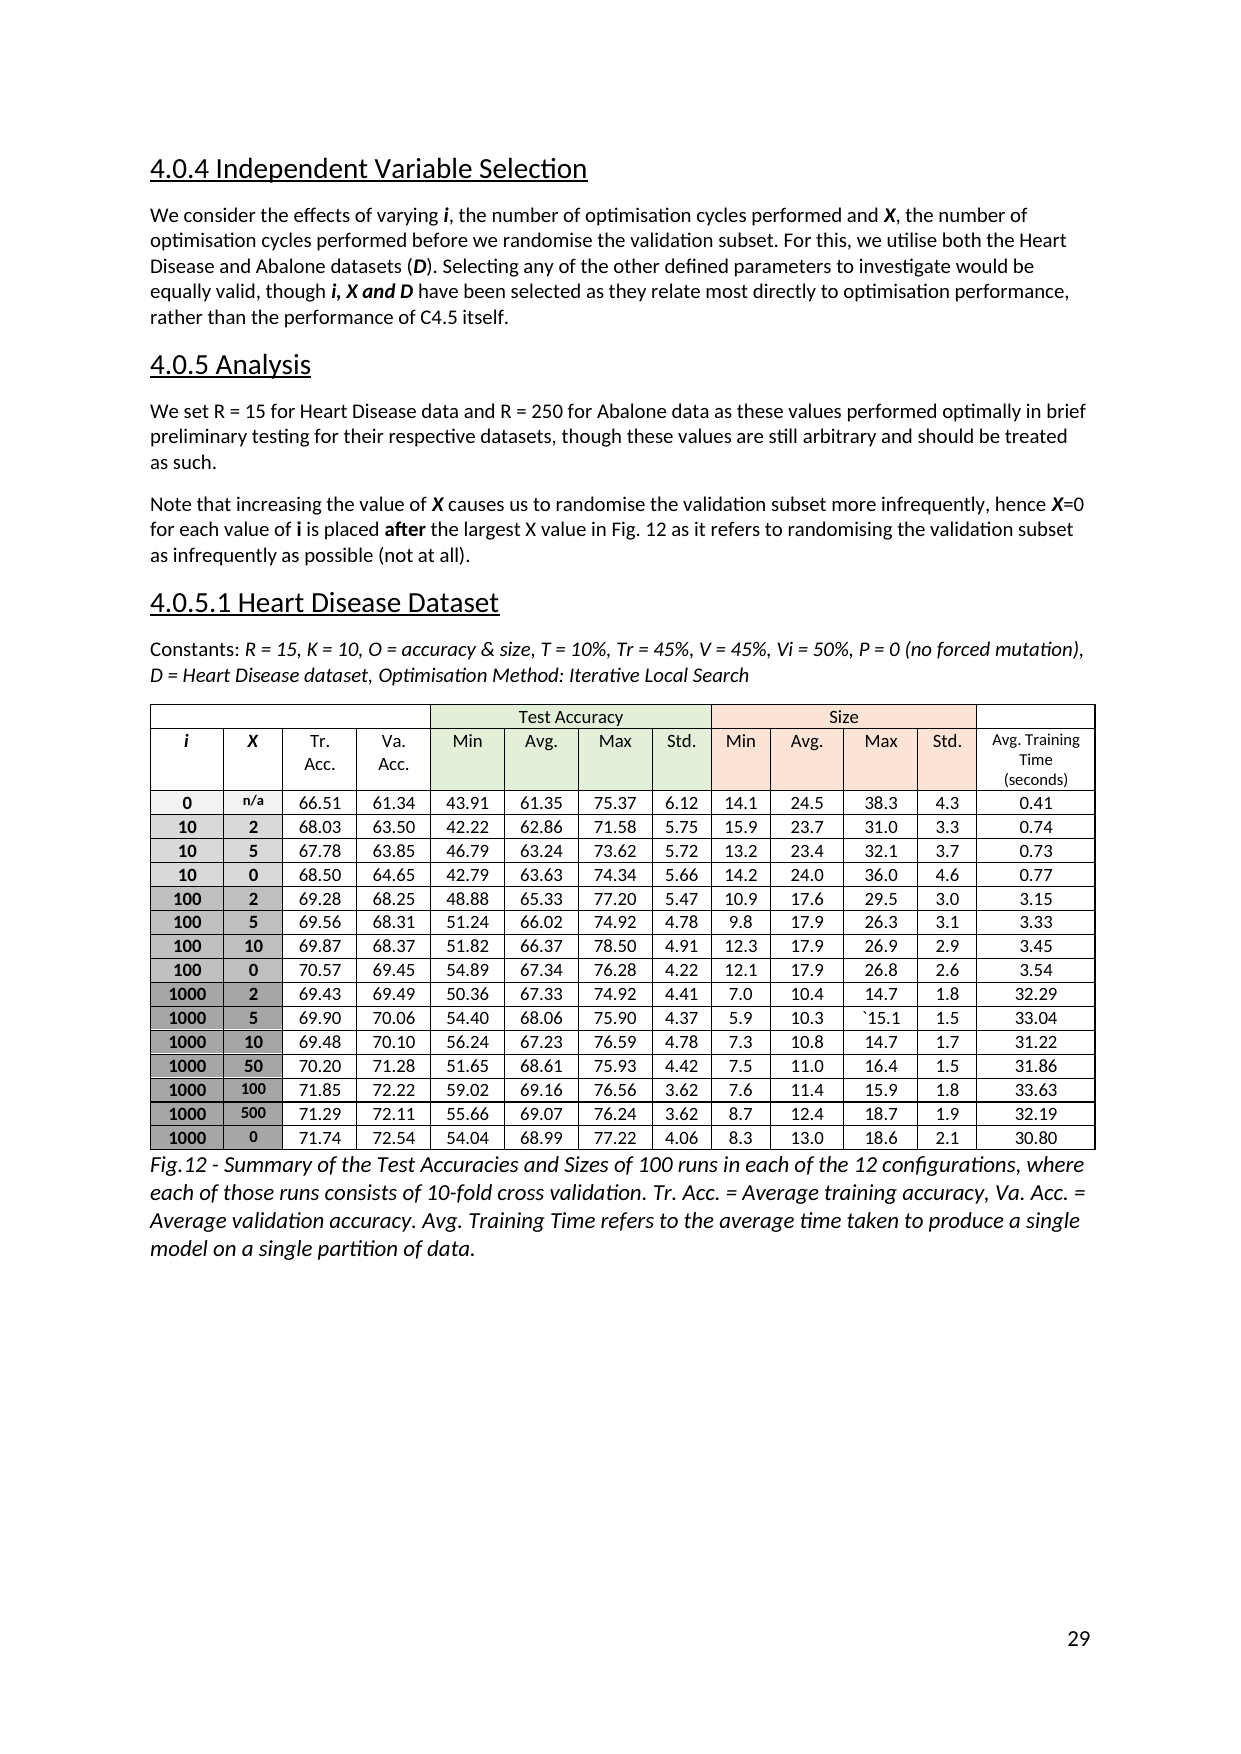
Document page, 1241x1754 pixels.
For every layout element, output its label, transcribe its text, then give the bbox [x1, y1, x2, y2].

table_cell 5.47 [653, 887, 711, 910]
table_cell 14.7 [844, 983, 917, 1006]
table_cell 71.85 [283, 1079, 356, 1101]
table_cell 72.54 [357, 1126, 430, 1149]
table_cell 4.78 [653, 1031, 711, 1053]
table_cell 1000 [151, 1079, 223, 1101]
table_cell 5 [224, 839, 282, 862]
table_cell 68.61 [505, 1055, 578, 1077]
table_cell 68.03 [283, 815, 356, 838]
table_cell 10 [151, 839, 223, 862]
table_cell 8.3 [712, 1126, 770, 1149]
table_cell 1.9 [918, 1103, 976, 1125]
table_header Size [712, 705, 976, 728]
table_cell 18.6 [844, 1126, 917, 1149]
table_cell 63.63 [505, 863, 578, 886]
table_cell Std. [653, 729, 711, 790]
table_cell 69.43 [283, 983, 356, 1006]
table_cell 56.24 [431, 1031, 504, 1053]
table_cell 3.45 [977, 935, 1094, 958]
table_cell Min [431, 729, 504, 790]
table_cell 2.9 [918, 935, 976, 958]
table_cell 78.50 [579, 935, 652, 958]
table_cell 51.65 [431, 1055, 504, 1077]
table_cell 50 [224, 1055, 282, 1077]
table_cell 63.24 [505, 839, 578, 862]
table_cell 68.37 [357, 935, 430, 958]
table_cell 66.02 [505, 911, 578, 934]
table_cell 3.15 [977, 887, 1094, 910]
table_cell 500 [224, 1103, 282, 1125]
table_cell 74.92 [579, 911, 652, 934]
text Fig.12 - Summary of the Test Accuracies and Sizes of 100 runs in each of the 12 configurations, where each of those runs consists of 10-fold cross validation. Tr. Acc. = Average training accuracy, Va. Acc. = Average validation accuracy. Avg. Training Time refers to the average time taken to produce a single model on a single partition of data. [150, 1150, 1090, 1262]
table_cell 38.3 [844, 791, 917, 814]
table_cell 48.88 [431, 887, 504, 910]
table_cell 1000 [151, 1126, 223, 1149]
table_cell Min [712, 729, 770, 790]
table_cell 5.72 [653, 839, 711, 862]
table_cell 68.99 [505, 1126, 578, 1149]
table_cell 5 [224, 911, 282, 934]
table_cell 68.31 [357, 911, 430, 934]
table_cell 9.8 [712, 911, 770, 934]
table_cell 11.4 [771, 1079, 843, 1101]
table_cell 1.8 [918, 1079, 976, 1101]
table_cell 77.20 [579, 887, 652, 910]
table_cell 54.89 [431, 959, 504, 982]
table_cell 74.34 [579, 863, 652, 886]
table_cell 3.7 [918, 839, 976, 862]
table_cell 4.06 [653, 1126, 711, 1149]
table_cell 10 [151, 863, 223, 886]
table_cell 10.4 [771, 983, 843, 1006]
table_cell 71.74 [283, 1126, 356, 1149]
table_cell 70.20 [283, 1055, 356, 1077]
table_cell 33.04 [977, 1007, 1094, 1029]
table_cell 13.2 [712, 839, 770, 862]
table_cell 50.36 [431, 983, 504, 1006]
table_cell 70.57 [283, 959, 356, 982]
table_cell 73.62 [579, 839, 652, 862]
table_cell 63.50 [357, 815, 430, 838]
table_cell 5.75 [653, 815, 711, 838]
table_cell 55.66 [431, 1103, 504, 1125]
table_cell 3.54 [977, 959, 1094, 982]
table_cell 43.91 [431, 791, 504, 814]
table_cell 54.04 [431, 1126, 504, 1149]
table_cell 26.9 [844, 935, 917, 958]
table_cell 15.9 [844, 1079, 917, 1101]
table_cell 4.78 [653, 911, 711, 934]
table_cell 61.34 [357, 791, 430, 814]
table_cell 3.0 [918, 887, 976, 910]
table_cell 16.4 [844, 1055, 917, 1077]
table_cell 10 [224, 1031, 282, 1053]
table_cell 69.90 [283, 1007, 356, 1029]
table_cell 69.07 [505, 1103, 578, 1125]
table_cell 1000 [151, 1103, 223, 1125]
table_cell 0 [224, 863, 282, 886]
table_cell 69.87 [283, 935, 356, 958]
table_cell 69.28 [283, 887, 356, 910]
table_cell 69.49 [357, 983, 430, 1006]
table_cell 4.41 [653, 983, 711, 1006]
table_cell i [151, 729, 223, 790]
table_header [151, 705, 430, 728]
table_cell 14.2 [712, 863, 770, 886]
table_cell 63.85 [357, 839, 430, 862]
table_cell 4.3 [918, 791, 976, 814]
table_cell 3.33 [977, 911, 1094, 934]
table_cell 14.7 [844, 1031, 917, 1053]
table_cell 7.3 [712, 1031, 770, 1053]
table_cell 1000 [151, 1031, 223, 1053]
table_cell 31.0 [844, 815, 917, 838]
table_cell 4.91 [653, 935, 711, 958]
table_cell 67.23 [505, 1031, 578, 1053]
table_cell 30.80 [977, 1126, 1094, 1149]
table_cell 2.6 [918, 959, 976, 982]
table_cell 100 [151, 911, 223, 934]
table_cell 76.59 [579, 1031, 652, 1053]
table_cell 24.0 [771, 863, 843, 886]
table_cell 100 [151, 935, 223, 958]
table_cell 4.37 [653, 1007, 711, 1029]
table_cell 51.24 [431, 911, 504, 934]
table_cell 5 [224, 1007, 282, 1029]
table_cell 1000 [151, 983, 223, 1006]
table_cell 51.82 [431, 935, 504, 958]
table_cell 36.0 [844, 863, 917, 886]
table_cell 29.5 [844, 887, 917, 910]
table_cell 67.78 [283, 839, 356, 862]
table_cell 1000 [151, 1007, 223, 1029]
table_cell 23.4 [771, 839, 843, 862]
table_cell 71.28 [357, 1055, 430, 1077]
table_cell 32.19 [977, 1103, 1094, 1125]
table_cell n/a [224, 791, 282, 814]
table_cell 7.6 [712, 1079, 770, 1101]
table_cell 7.5 [712, 1055, 770, 1077]
table_cell 46.79 [431, 839, 504, 862]
table_cell 64.65 [357, 863, 430, 886]
table_cell 66.51 [283, 791, 356, 814]
table_cell 0.73 [977, 839, 1094, 862]
table_cell 5.9 [712, 1007, 770, 1029]
table_cell 17.6 [771, 887, 843, 910]
table_cell 3.1 [918, 911, 976, 934]
table_cell 0 [224, 959, 282, 982]
table_cell 31.22 [977, 1031, 1094, 1053]
table_cell 54.40 [431, 1007, 504, 1029]
table_cell 68.25 [357, 887, 430, 910]
table_cell 1.5 [918, 1055, 976, 1077]
table_cell 4.42 [653, 1055, 711, 1077]
table_cell 31.86 [977, 1055, 1094, 1077]
table_cell 61.35 [505, 791, 578, 814]
table_cell 70.06 [357, 1007, 430, 1029]
table_header [977, 705, 1094, 728]
table_cell 8.7 [712, 1103, 770, 1125]
table_cell 59.02 [431, 1079, 504, 1101]
table_cell 75.37 [579, 791, 652, 814]
table_cell 12.1 [712, 959, 770, 982]
table_cell 76.56 [579, 1079, 652, 1101]
table_cell X [224, 729, 282, 790]
table_cell 0.74 [977, 815, 1094, 838]
text Note that increasing the value of X causes us to randomise the validation subset more infrequently, hence X=0 for each value of i is placed after the largest X value in Fig. 12 as it refers to randomising the validation subset as infrequently as possible (not at all). [150, 491, 1090, 567]
table_cell Avg. [505, 729, 578, 790]
table_cell 10 [224, 935, 282, 958]
table_cell 72.22 [357, 1079, 430, 1101]
table_cell 1000 [151, 1055, 223, 1077]
table_cell 0 [151, 791, 223, 814]
table_cell 3.62 [653, 1103, 711, 1125]
table_cell 10.9 [712, 887, 770, 910]
table_cell 2.1 [918, 1126, 976, 1149]
table_cell 12.3 [712, 935, 770, 958]
table_header Test Accuracy [431, 705, 711, 728]
text We set R = 15 for Heart Disease data and R = 250 for Abalone data as these values performed optimally in brief preliminary testing for their respective datasets, though these values are still arbitrary and should be treated as such. [150, 398, 1090, 474]
table_cell 4.6 [918, 863, 976, 886]
table_cell 26.3 [844, 911, 917, 934]
table_cell Max [579, 729, 652, 790]
table_cell 69.48 [283, 1031, 356, 1053]
table_cell 32.1 [844, 839, 917, 862]
table_cell 70.10 [357, 1031, 430, 1053]
table_cell 74.92 [579, 983, 652, 1006]
text 4.0.5 Analysis [150, 346, 1090, 382]
table_cell 6.12 [653, 791, 711, 814]
table_cell 68.50 [283, 863, 356, 886]
table_cell 12.4 [771, 1103, 843, 1125]
table_cell 67.34 [505, 959, 578, 982]
table_cell 3.62 [653, 1079, 711, 1101]
table_cell 17.9 [771, 911, 843, 934]
table_cell 2 [224, 983, 282, 1006]
table_cell 71.29 [283, 1103, 356, 1125]
table_cell 75.93 [579, 1055, 652, 1077]
table_cell 32.29 [977, 983, 1094, 1006]
table_cell 100 [151, 887, 223, 910]
text 4.0.4 Independent Variable Selection [150, 150, 1090, 186]
table_cell 4.22 [653, 959, 711, 982]
text We consider the effects of varying i, the number of optimisation cycles performed and X, the number of optimisation cycles performed before we randomise the validation subset. For this, we utilise both the Heart Disease and Abalone datasets (D). Selecting any of the other defined parameters to investigate would be equally valid, though i, X and D have been selected as they relate most directly to optimisation performance, rather than the performance of C4.5 itself. [150, 202, 1090, 329]
table_cell 42.79 [431, 863, 504, 886]
table_cell 100 [224, 1079, 282, 1101]
table_cell 100 [151, 959, 223, 982]
table_cell 7.0 [712, 983, 770, 1006]
table_cell 17.9 [771, 959, 843, 982]
table_cell Tr. Acc. [283, 729, 356, 790]
table_cell 69.16 [505, 1079, 578, 1101]
table_cell 14.1 [712, 791, 770, 814]
table_cell `15.1 [844, 1007, 917, 1029]
table_cell 10 [151, 815, 223, 838]
table_cell Max [844, 729, 917, 790]
text Constants: R = 15, K = 10, O = accuracy & size, T = 10%, Tr = 45%, V = 45%, Vi = 50%, P = 0 (no forced mutation), D = Heart Disease dataset, Optimisation Method: Iterative Local Search [150, 636, 1090, 687]
table_cell 1.7 [918, 1031, 976, 1053]
table_cell 0.41 [977, 791, 1094, 814]
table_cell Avg. [771, 729, 843, 790]
table_cell 33.63 [977, 1079, 1094, 1101]
table_cell 24.5 [771, 791, 843, 814]
table_cell 2 [224, 887, 282, 910]
table_cell 62.86 [505, 815, 578, 838]
table_cell 0 [224, 1126, 282, 1149]
table_cell 15.9 [712, 815, 770, 838]
table_cell 65.33 [505, 887, 578, 910]
table_cell 11.0 [771, 1055, 843, 1077]
table_cell 69.45 [357, 959, 430, 982]
table_cell 76.24 [579, 1103, 652, 1125]
table_cell 69.56 [283, 911, 356, 934]
table_cell 67.33 [505, 983, 578, 1006]
table_cell 77.22 [579, 1126, 652, 1149]
table_cell 17.9 [771, 935, 843, 958]
table_cell 42.22 [431, 815, 504, 838]
table_cell 18.7 [844, 1103, 917, 1125]
table_cell Std. [918, 729, 976, 790]
table_cell 10.8 [771, 1031, 843, 1053]
table_cell 1.8 [918, 983, 976, 1006]
table_cell 0.77 [977, 863, 1094, 886]
table_cell 68.06 [505, 1007, 578, 1029]
table_cell 75.90 [579, 1007, 652, 1029]
table_cell 72.11 [357, 1103, 430, 1125]
table_cell Avg. Training Time (seconds) [977, 729, 1094, 790]
table_cell 5.66 [653, 863, 711, 886]
table_cell 2 [224, 815, 282, 838]
table_cell 26.8 [844, 959, 917, 982]
table_cell 10.3 [771, 1007, 843, 1029]
table_cell 3.3 [918, 815, 976, 838]
table_cell 76.28 [579, 959, 652, 982]
table_cell 1.5 [918, 1007, 976, 1029]
text 4.0.5.1 Heart Disease Dataset [150, 584, 1090, 620]
table_cell 66.37 [505, 935, 578, 958]
table_cell Va. Acc. [357, 729, 430, 790]
table_cell 13.0 [771, 1126, 843, 1149]
table_cell 23.7 [771, 815, 843, 838]
table_cell 71.58 [579, 815, 652, 838]
